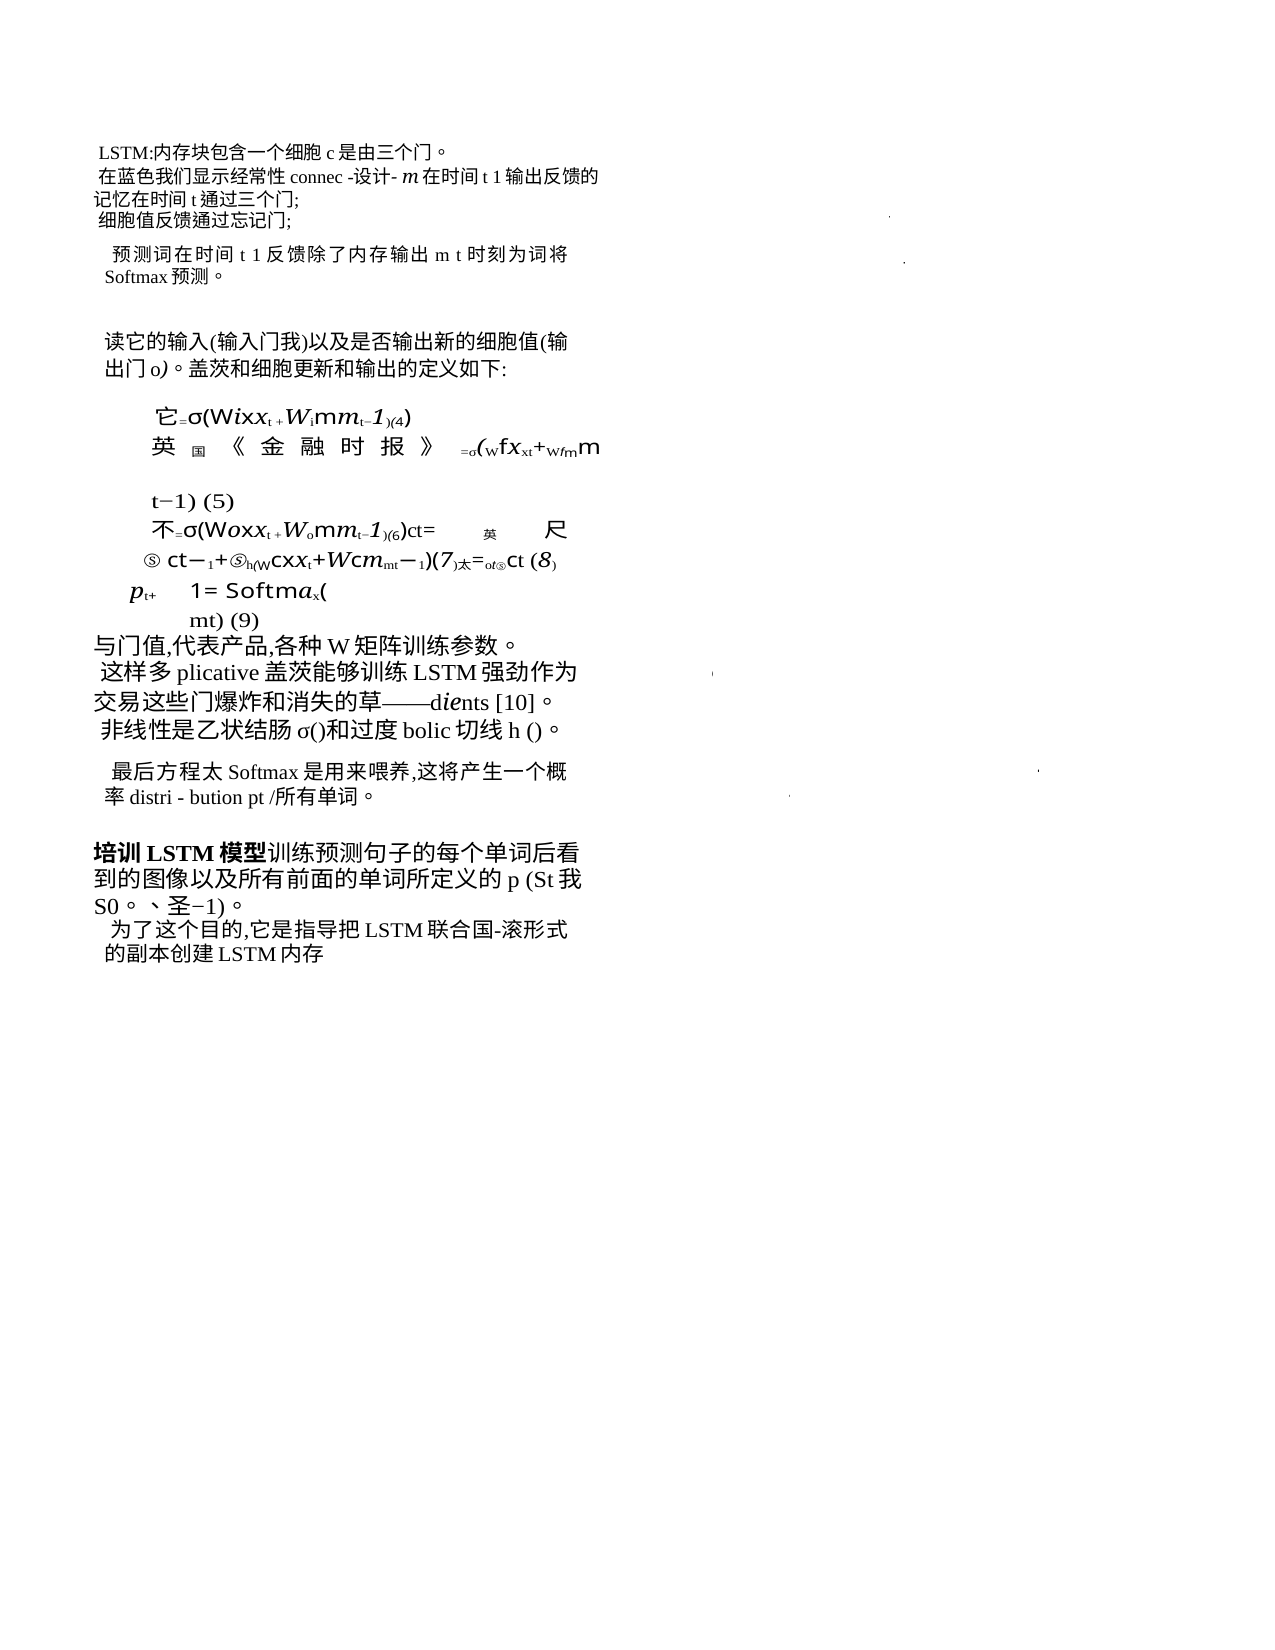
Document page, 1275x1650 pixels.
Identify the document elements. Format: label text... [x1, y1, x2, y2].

text 培训LSTM模型训练预测句子的每个单词后看到的图像以及所有前面的单词所定义的p (St我S0。 、圣−1)。 为了这个目的,它是指导把LSTM联合国-滚形式的副本创建LSTM内存 [104, 919, 568, 966]
text 读它的输入(输入门我)以及是否输出新的细胞值(输出门o)。盖茨和细胞更新和输出的定义如下: [104, 329, 568, 383]
text 英国《金融时报》=σ(Wfxxt + Wfmm t−1) (5) [151, 432, 601, 513]
text 与门值,代表产品,各种W矩阵训练参数。 这样多plicative盖茨能够训练LSTM强劲作为交易这些门爆炸和消失的草——dients [10]。 非线性是乙状结肠σ()和过度bolic切线h ()。 最后方程太Softmax是用来喂养,这将产生一个概率distri - bution pt /所有单词。 [104, 760, 568, 810]
text 不=σ(Woxxt + Wommt−1) (6) ct =英尺Ⓢct−1 +Ⓢh (Wcxxt + Wcmmt−1)(7)太= otⓈct (8) [143, 515, 568, 574]
text 它=σ(Wixxt + Wimmt−1) (4) [154, 402, 601, 430]
text pt + 1 = Softmax ( mt) (9) [129, 575, 601, 633]
text 图2。 LSTM:内存块包含一个细胞c是由三个门。 在蓝色我们显示经常性connec -设计- m在时间t 1输出反馈的记忆在时间t通过三个门; 细胞值反馈通过忘记门; 预测词在时间t 1反馈除了内存输出m t时刻为词将Softmax预测。 [104, 243, 568, 287]
